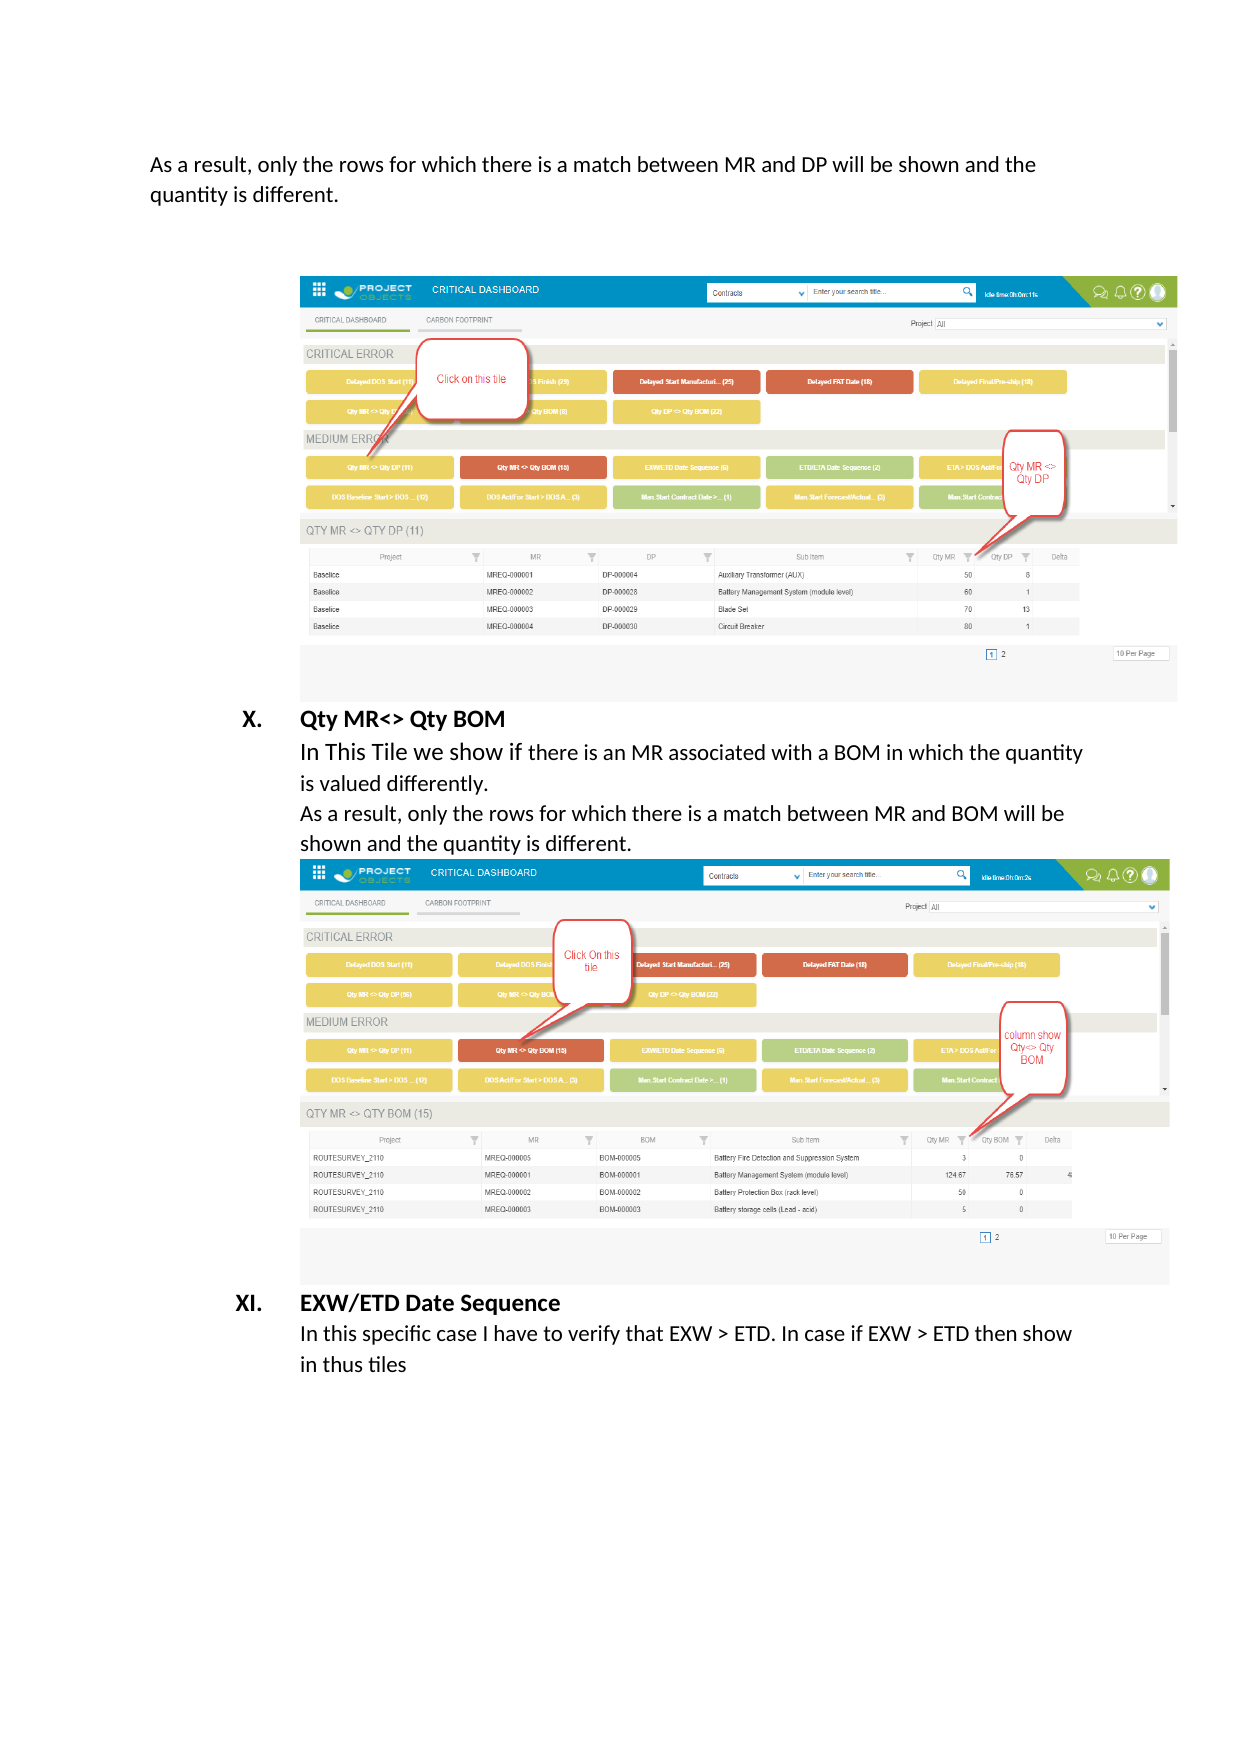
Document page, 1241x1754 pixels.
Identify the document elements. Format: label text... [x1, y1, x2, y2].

picture [300, 859, 1170, 1285]
picture [360, 286, 373, 290]
list As a result, only the rows for which there is a match between MR and BOM will be shown and the quantity is different. [300, 799, 1090, 858]
picture [360, 869, 372, 873]
picture [335, 870, 352, 882]
picture [335, 287, 352, 299]
list In this specific case I have to verify that EXW > ETD. In case if EXW > ETD then show in thus tiles [300, 1319, 1090, 1378]
picture [300, 276, 1178, 702]
picture [704, 867, 969, 885]
text As a result, only the rows for which there is a match between MR and DP will be shown and the quantity is different. [150, 150, 1090, 208]
list EXW/ETD Date Sequence [262, 1287, 1090, 1317]
list Qty MR<> Qty BOM [262, 703, 1090, 734]
picture [708, 284, 975, 302]
list In This Tile we show if there is an MR associated with a BOM in which the quantity is valued differently. [300, 736, 1090, 797]
